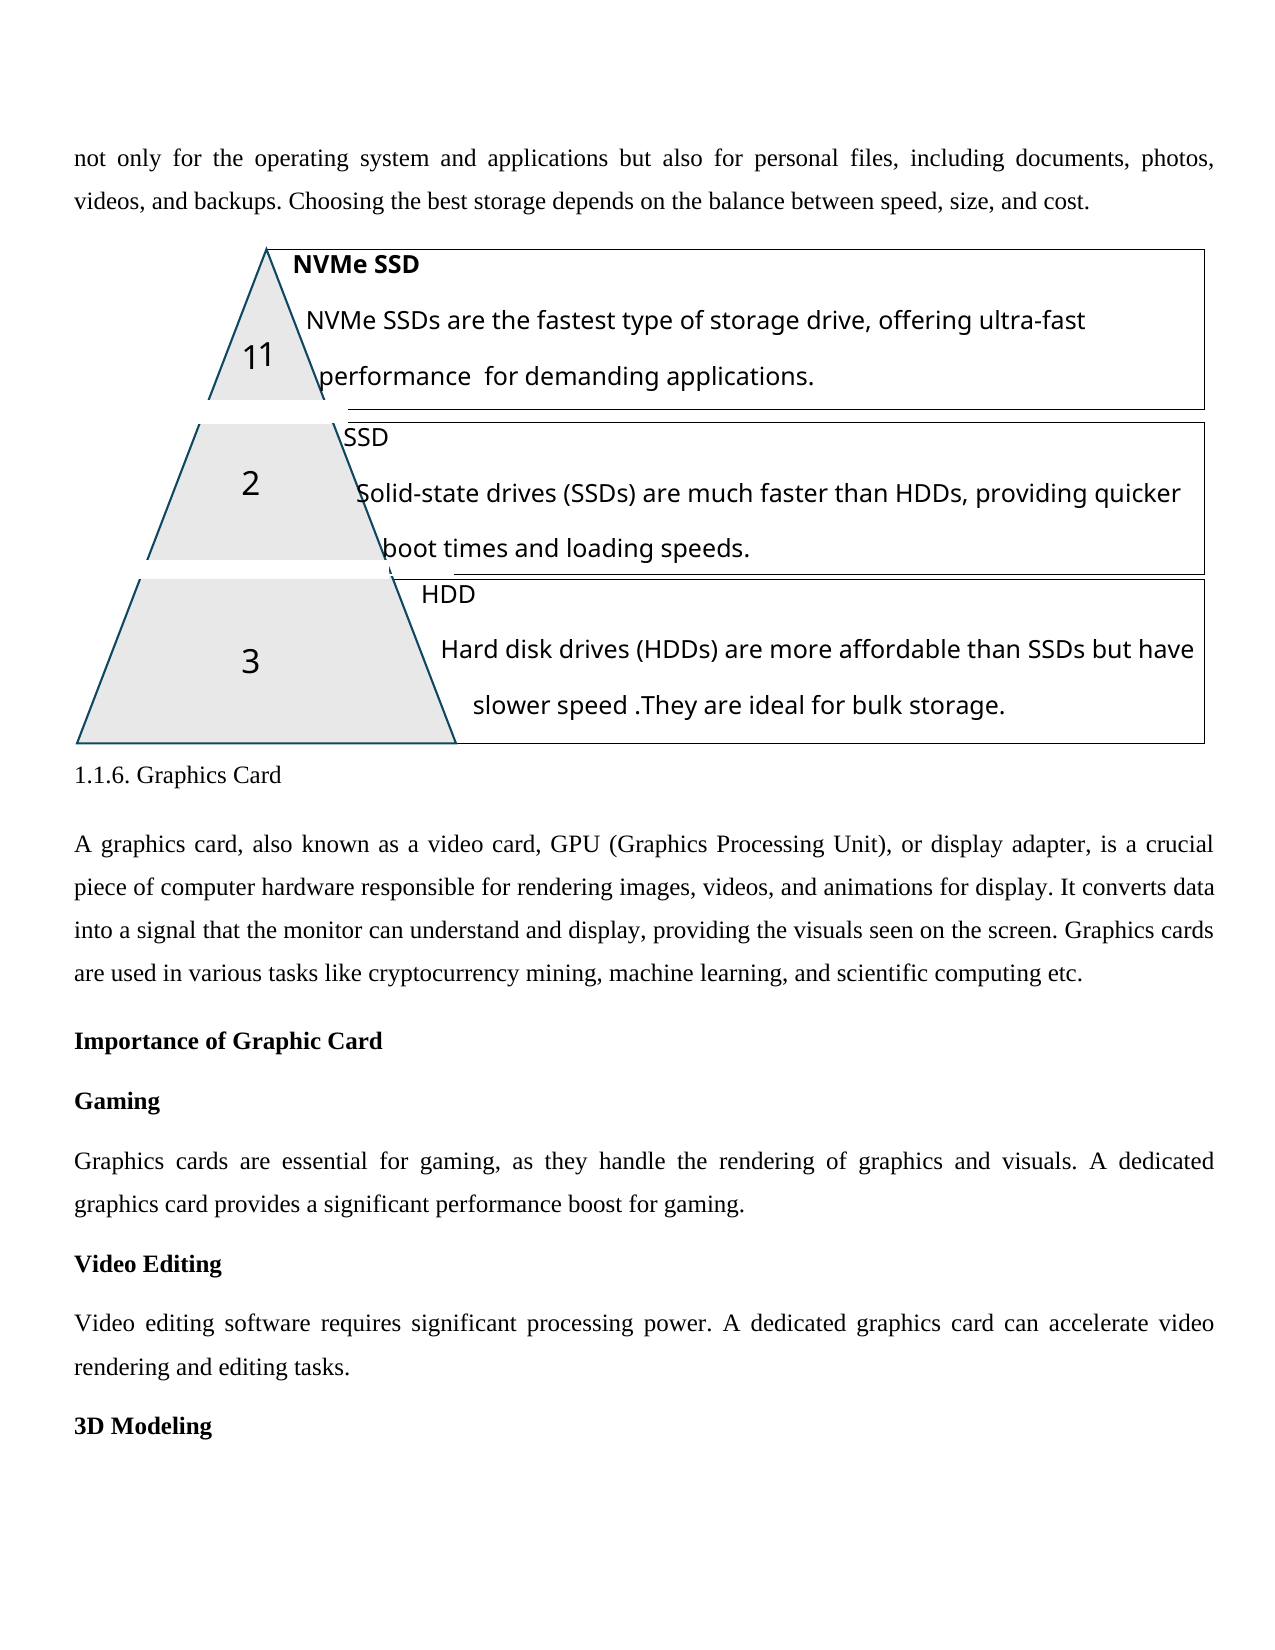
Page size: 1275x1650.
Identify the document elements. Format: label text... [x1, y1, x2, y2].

text Video editing software requires significant processing power. A dedicated graphics card can accelerate video rendering and editing tasks. [74, 1308, 1216, 1380]
text 3D Modeling [74, 1411, 1216, 1440]
text Video Editing [74, 1249, 1216, 1277]
text Graphics cards are essential for gaming, as they handle the rendering of graphics and visuals. A dedicated graphics card provides a significant performance boost for gaming. [74, 1146, 1216, 1218]
text Importance of Graphic Card [74, 1026, 1216, 1055]
text Gaming [74, 1086, 1216, 1115]
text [74, 143, 1216, 215]
text 1.1.6. Graphics Card [74, 246, 1216, 789]
text A graphics card, also known as a video card, GPU (Graphics Processing Unit), or display adapter, is a crucial piece of computer hardware responsible for rendering images, videos, and animations for display. It converts data into a signal that the monitor can understand and display, providing the visuals seen on the screen. Graphics cards are used in various tasks like cryptocurrency mining, machine learning, and scientific computing etc. [74, 829, 1216, 987]
